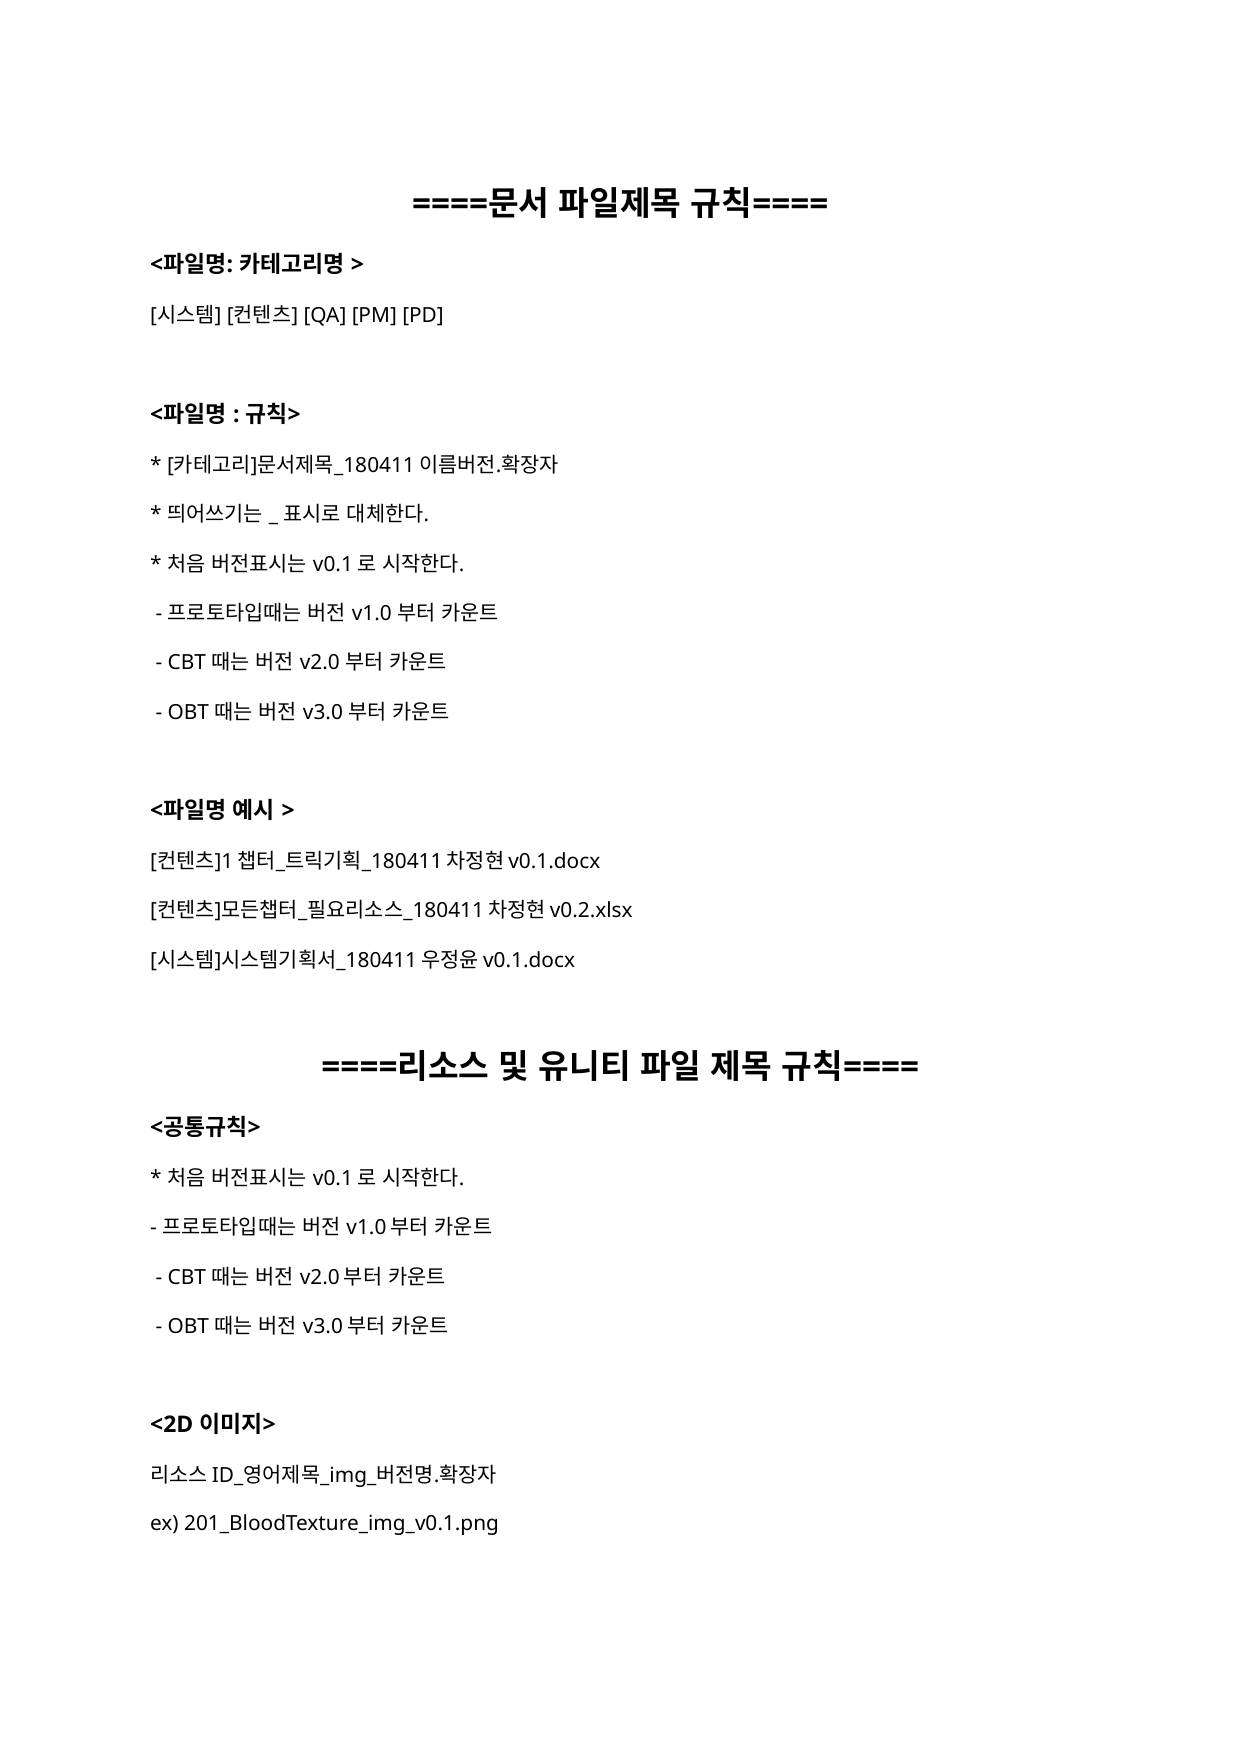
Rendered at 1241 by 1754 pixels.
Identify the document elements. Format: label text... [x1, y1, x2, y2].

text ====문서 파일제목 규칙==== [150, 177, 1090, 226]
text - CBT 때는 버전 v2.0 부터 카운트 [150, 646, 1090, 676]
text <2D 이미지> [150, 1406, 1090, 1439]
text - OBT 때는 버전 v3.0 부터 카운트 [150, 695, 1090, 725]
text * 처음 버전표시는 v0.1로 시작한다. [150, 547, 1090, 577]
text [시스템] [컨텐츠] [QA] [PM] [PD] [150, 299, 1090, 329]
text [컨텐츠]모든챕터_필요리소스_180411차정현v0.2.xlsx [150, 893, 1090, 924]
text 리소스ID_영어제목_img_버전명.확장자 [150, 1458, 1090, 1489]
text * [카테고리]문서제목_180411이름버전.확장자 [150, 448, 1090, 478]
text - OBT 때는 버전 v3.0부터 카운트 [150, 1309, 1090, 1339]
text <파일명 예시 > [150, 792, 1090, 825]
text ====리소스 및 유니티 파일 제목 규칙==== [150, 1039, 1090, 1088]
text - 프로토타입때는 버전 v1.0 부터 카운트 [150, 596, 1090, 626]
text <공통규칙> [150, 1108, 1090, 1142]
text - 프로토타입때는 버전 v1.0부터 카운트 [150, 1211, 1090, 1241]
text * 띄어쓰기는 _ 표시로 대체한다. [150, 497, 1090, 528]
text * 처음 버전표시는 v0.1로 시작한다. [150, 1161, 1090, 1191]
text <파일명: 카테고리명 > [150, 246, 1090, 279]
text ex) 201_BloodTexture_img_v0.1.png [150, 1508, 1090, 1536]
text [컨텐츠]1챕터_트릭기획_180411차정현v0.1.docx [150, 844, 1090, 874]
text - CBT 때는 버전 v2.0부터 카운트 [150, 1260, 1090, 1290]
text [시스템]시스템기획서_180411우정윤v0.1.docx [150, 943, 1090, 973]
text <파일명 : 규칙> [150, 395, 1090, 429]
